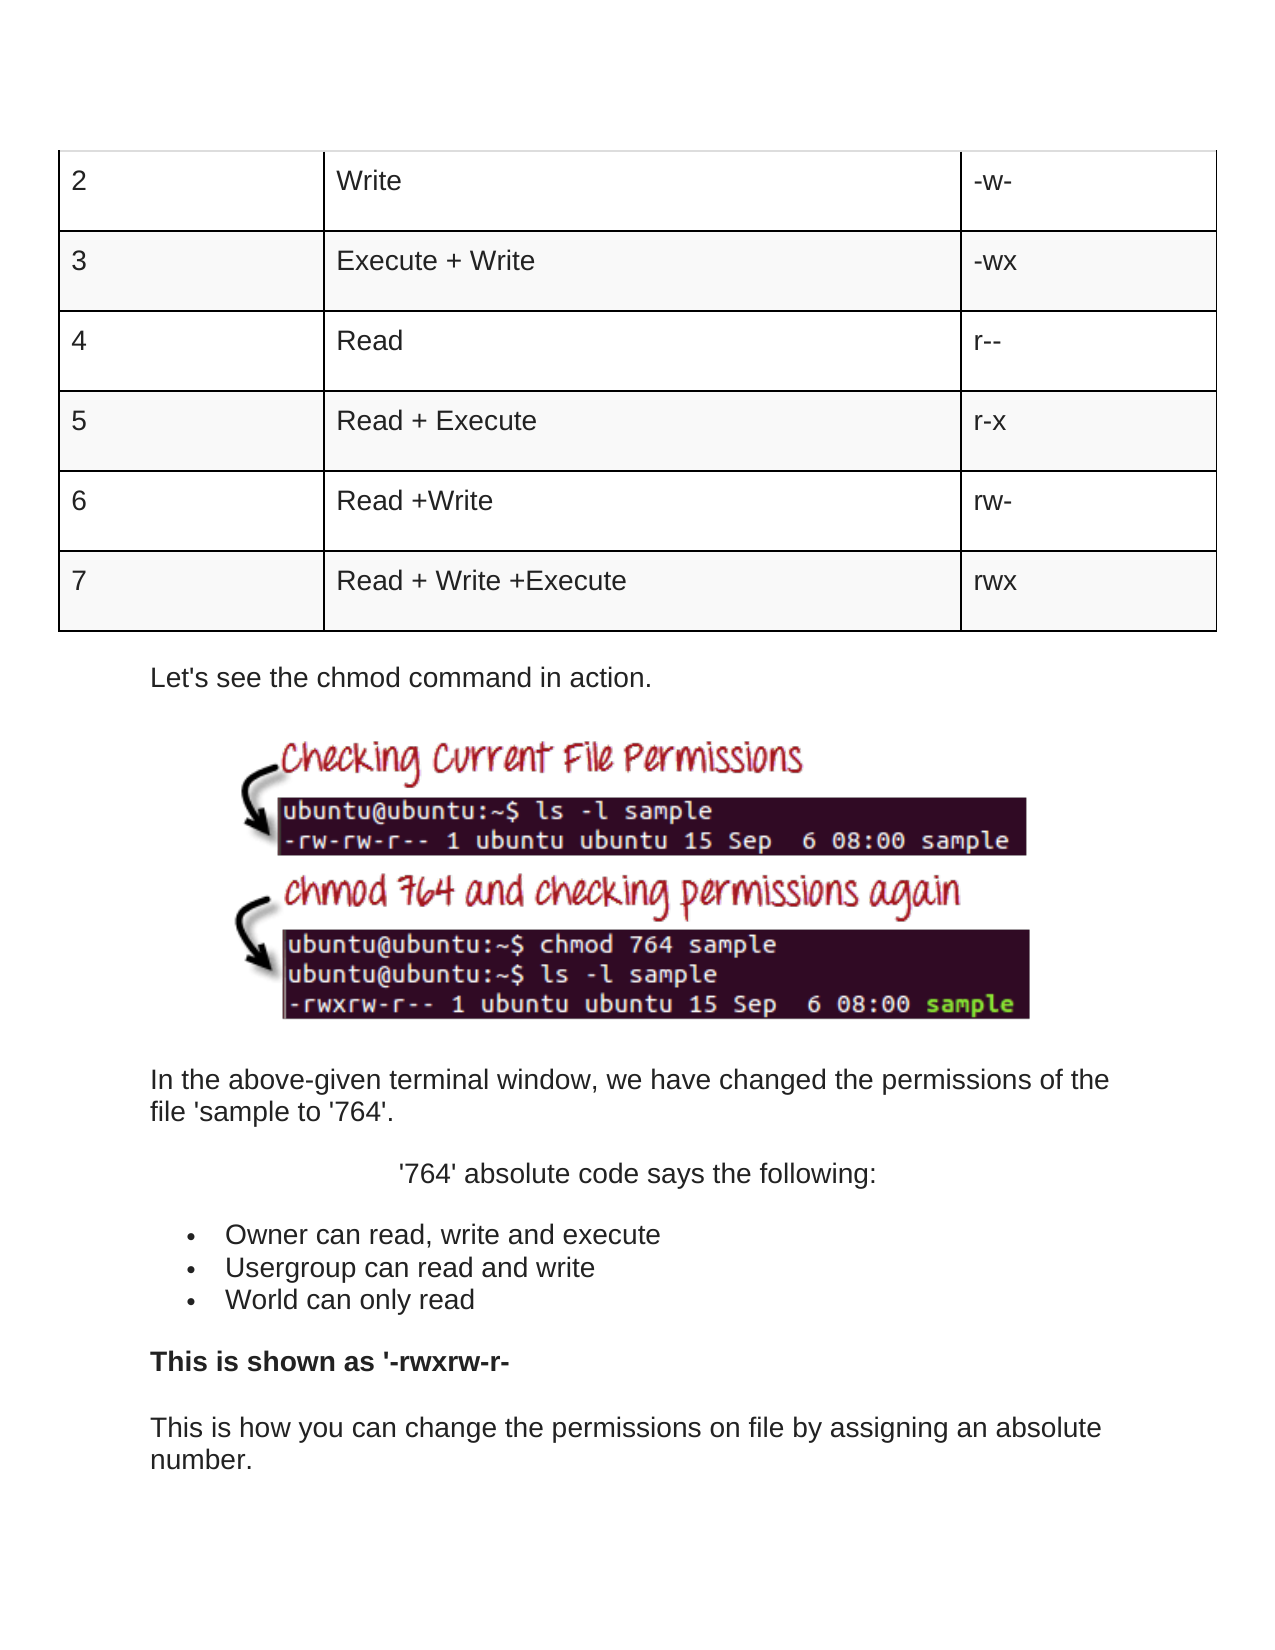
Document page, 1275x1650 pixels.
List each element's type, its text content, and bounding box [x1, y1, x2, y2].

table_cell Read +Write [325, 472, 960, 550]
text In the above-given terminal window, we have changed the permissions of the file 'sample to '764'. [150, 1063, 1125, 1127]
table_cell Write [325, 152, 960, 230]
table_cell 5 [60, 392, 323, 470]
table_cell rw- [962, 472, 1216, 550]
table_cell 4 [60, 312, 323, 390]
table_cell 6 [60, 472, 323, 550]
table_cell -wx [962, 232, 1216, 310]
table_cell 7 [60, 552, 323, 630]
picture [222, 722, 1053, 1034]
text '764' absolute code says the following: [150, 1157, 1125, 1189]
table_cell Read + Write +Execute [325, 552, 960, 630]
list World can only read [187, 1283, 1125, 1315]
list Usergroup can read and write [187, 1251, 1125, 1283]
table_cell 3 [60, 232, 323, 310]
table_cell 2 [60, 152, 323, 230]
table_cell Read + Execute [325, 392, 960, 470]
table_cell Execute + Write [325, 232, 960, 310]
table_cell -w- [962, 152, 1216, 230]
text This is shown as '-rwxrw-r- [150, 1344, 1125, 1377]
table_cell r-x [962, 392, 1216, 470]
list Owner can read, write and execute [187, 1218, 1125, 1251]
table_cell rwx [962, 552, 1216, 630]
table_cell r-- [962, 312, 1216, 390]
text This is how you can change the permissions on file by assigning an absolute number. [150, 1411, 1125, 1476]
text Let's see the chmod command in action. [150, 661, 1125, 693]
table_cell Read [325, 312, 960, 390]
